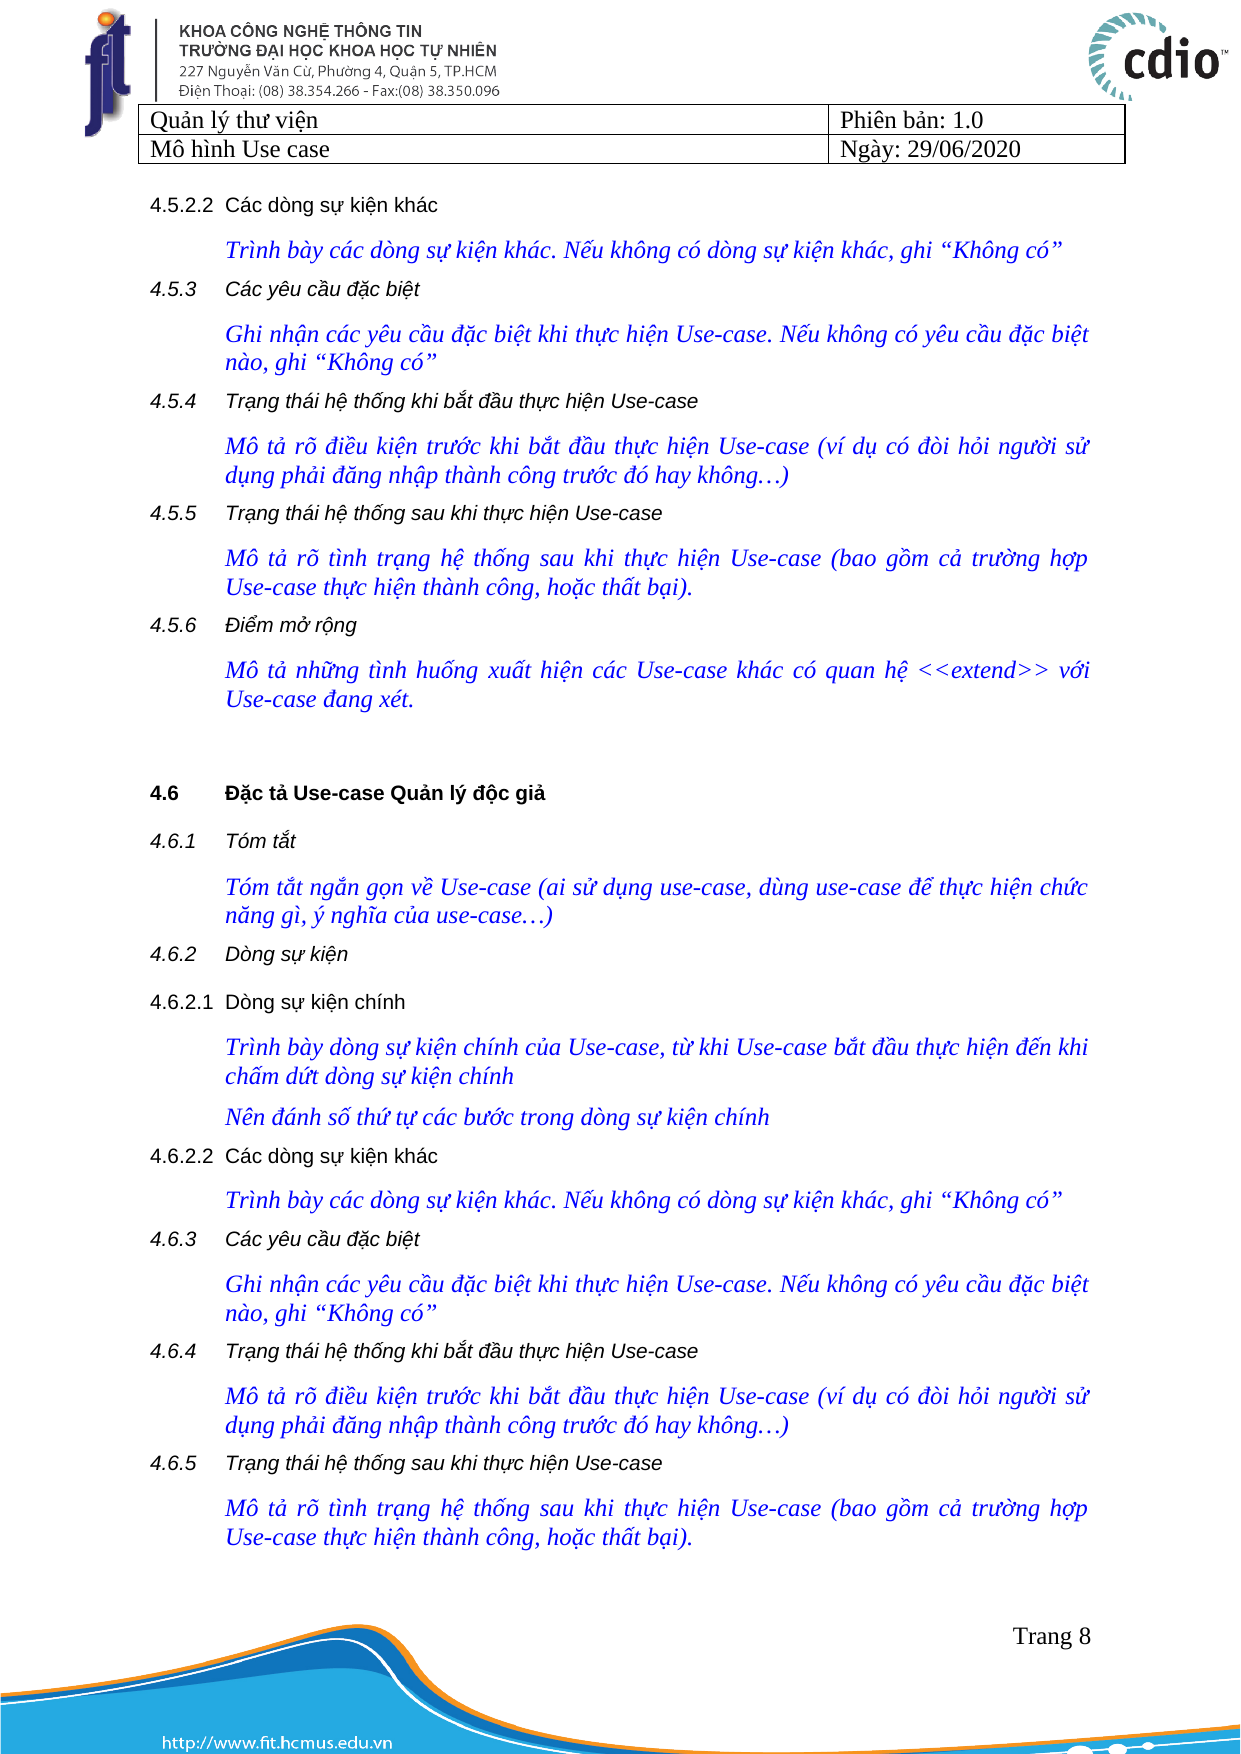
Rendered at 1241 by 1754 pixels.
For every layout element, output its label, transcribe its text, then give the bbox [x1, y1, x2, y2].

picture [61, 1, 1241, 161]
text Tóm tắt ngắn gọn về Use-case (ai sử dụng use-case, dùng use-case để thực hiện chức năng gì, ý nghĩa của use-case…) [225, 872, 1090, 929]
text Mô tả rõ tình trạng hệ thống sau khi thực hiện Use-case (bao gồm cả trường hợp Use-case thực hiện thành công, hoặc thất bại). [225, 1493, 1090, 1551]
subtitle Trạng thái hệ thống khi bắt đầu thực hiện Use-case [150, 389, 1090, 413]
picture [139, 135, 828, 161]
text Mô tả rõ tình trạng hệ thống sau khi thực hiện Use-case (bao gồm cả trường hợp Use-case thực hiện thành công, hoặc thất bại). [225, 543, 1090, 601]
subtitle Dòng sự kiện chính [150, 990, 1090, 1014]
text Ghi nhận các yêu cầu đặc biệt khi thực hiện Use-case. Nếu không có yêu cầu đặc biệt nào, ghi “Không có” [225, 319, 1090, 376]
subtitle Trạng thái hệ thống khi bắt đầu thực hiện Use-case [150, 1339, 1090, 1363]
text Trình bày các dòng sự kiện khác. Nếu không có dòng sự kiện khác, ghi “Không có” [150, 235, 1090, 264]
subtitle Điểm mở rộng [150, 613, 1090, 637]
subtitle Các yêu cầu đặc biệt [150, 1227, 1090, 1251]
picture [829, 105, 1124, 134]
picture [139, 105, 828, 134]
subtitle Các dòng sự kiện khác [150, 193, 1090, 217]
subtitle Các yêu cầu đặc biệt [150, 277, 1090, 301]
subtitle Trạng thái hệ thống sau khi thực hiện Use-case [150, 1451, 1090, 1475]
subtitle Các dòng sự kiện khác [150, 1143, 1090, 1167]
picture [0, 1621, 1241, 1754]
text Trình bày các dòng sự kiện khác. Nếu không có dòng sự kiện khác, ghi “Không có” [150, 1186, 1090, 1214]
text Mô tả rõ điều kiện trước khi bắt đầu thực hiện Use-case (ví dụ có đòi hỏi người sử dụng phải đăng nhập thành công trước đó hay không…) [225, 431, 1090, 488]
text Nên đánh số thứ tự các bước trong dòng sự kiện chính [225, 1102, 1090, 1131]
text Mô tả những tình huống xuất hiện các Use-case khác có quan hệ <<extend>> với Use-case đang xét. [225, 655, 1090, 713]
subtitle Tóm tắt [150, 829, 1090, 853]
subtitle Dòng sự kiện [150, 942, 1090, 966]
subtitle Đặc tả Use-case Quản lý độc giả [150, 781, 1090, 805]
text Ghi nhận các yêu cầu đặc biệt khi thực hiện Use-case. Nếu không có yêu cầu đặc biệt nào, ghi “Không có” [225, 1269, 1090, 1327]
text Trình bày dòng sự kiện chính của Use-case, từ khi Use-case bắt đầu thực hiện đến khi chấm dứt dòng sự kiện chính [225, 1032, 1090, 1090]
picture [829, 135, 1124, 161]
text Mô tả rõ điều kiện trước khi bắt đầu thực hiện Use-case (ví dụ có đòi hỏi người sử dụng phải đăng nhập thành công trước đó hay không…) [225, 1381, 1090, 1439]
subtitle Trạng thái hệ thống sau khi thực hiện Use-case [150, 501, 1090, 525]
